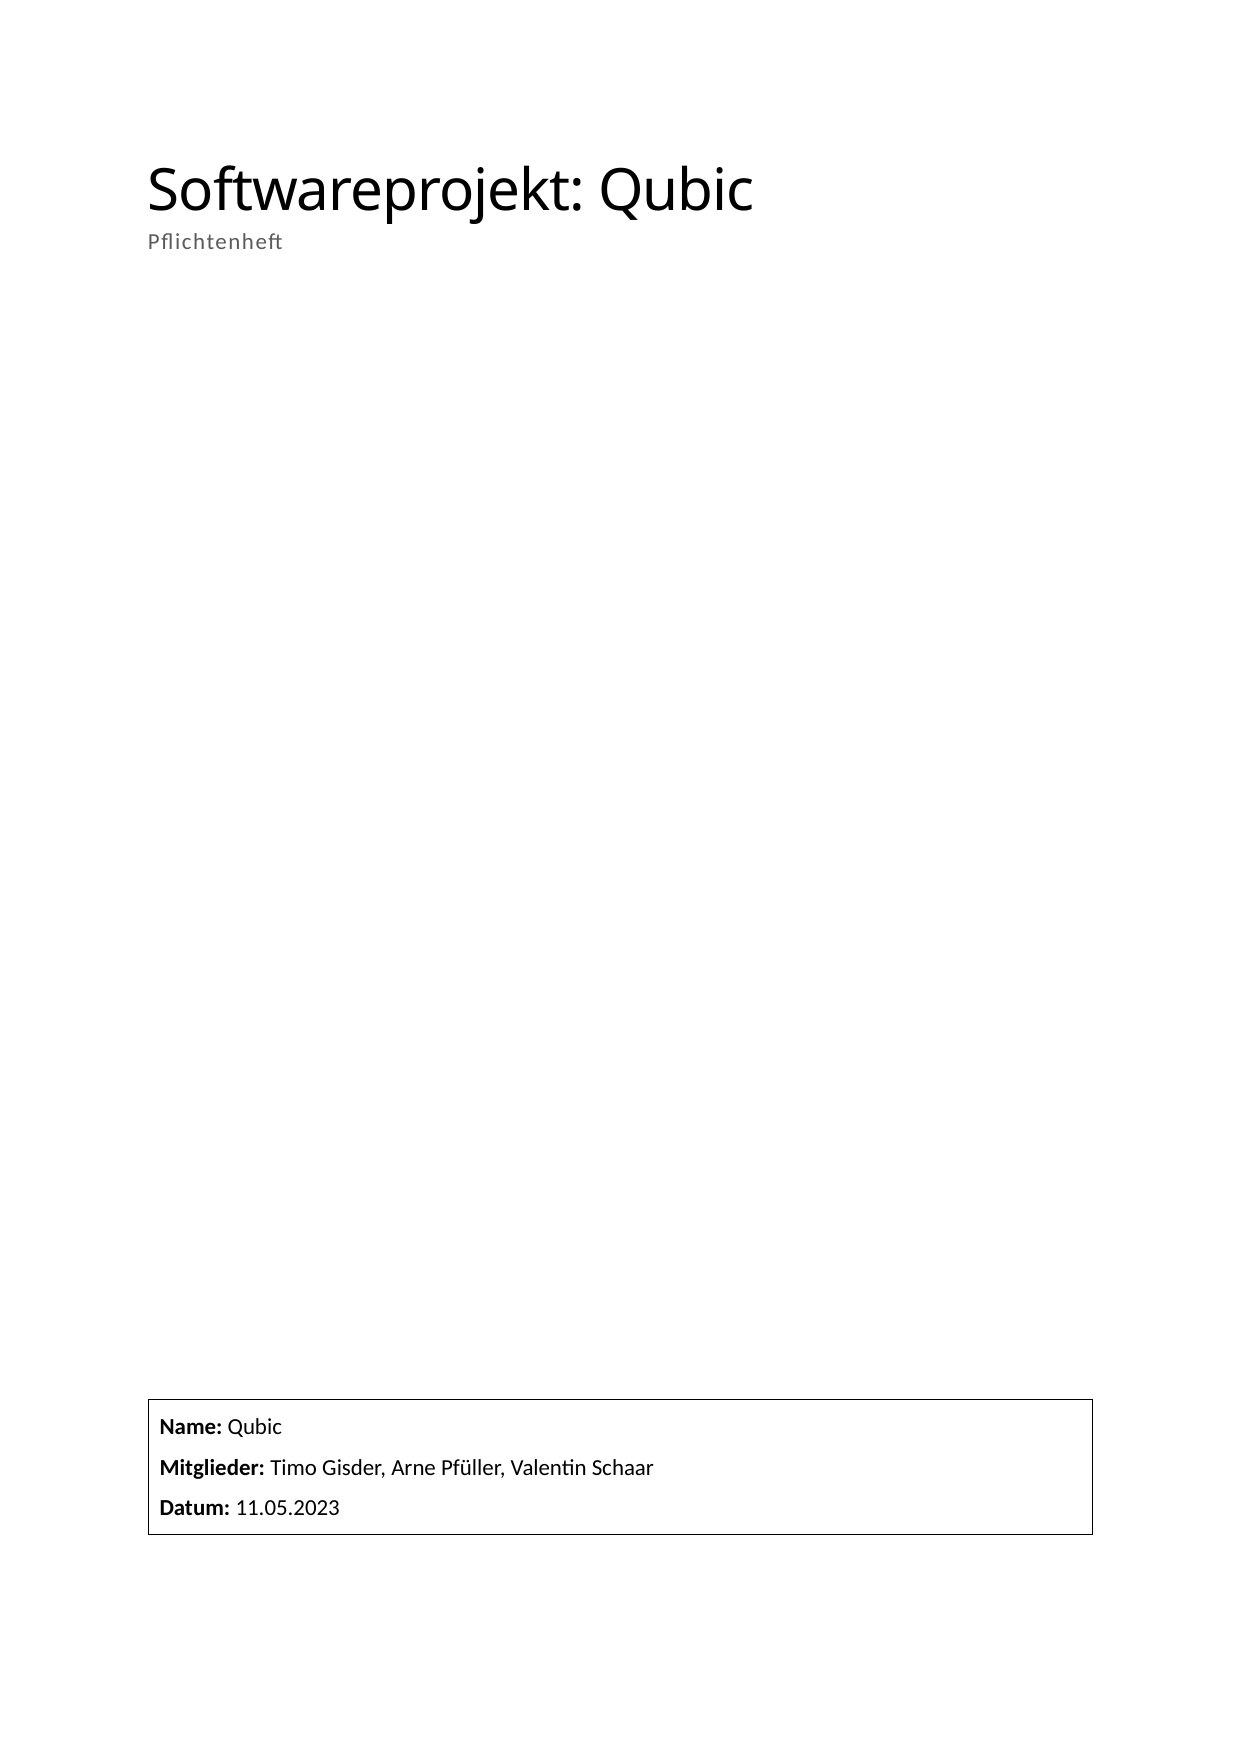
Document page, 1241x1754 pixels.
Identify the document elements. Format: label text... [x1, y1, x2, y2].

table_header Name: Qubic Mitglieder: Timo Gisder, Arne Pfüller, Valentin Schaar Datum: 11.05.2023 [149, 1400, 1092, 1534]
subtitle Pflichtenheft [148, 227, 1093, 255]
title Softwareprojekt: Qubic [148, 148, 1093, 227]
